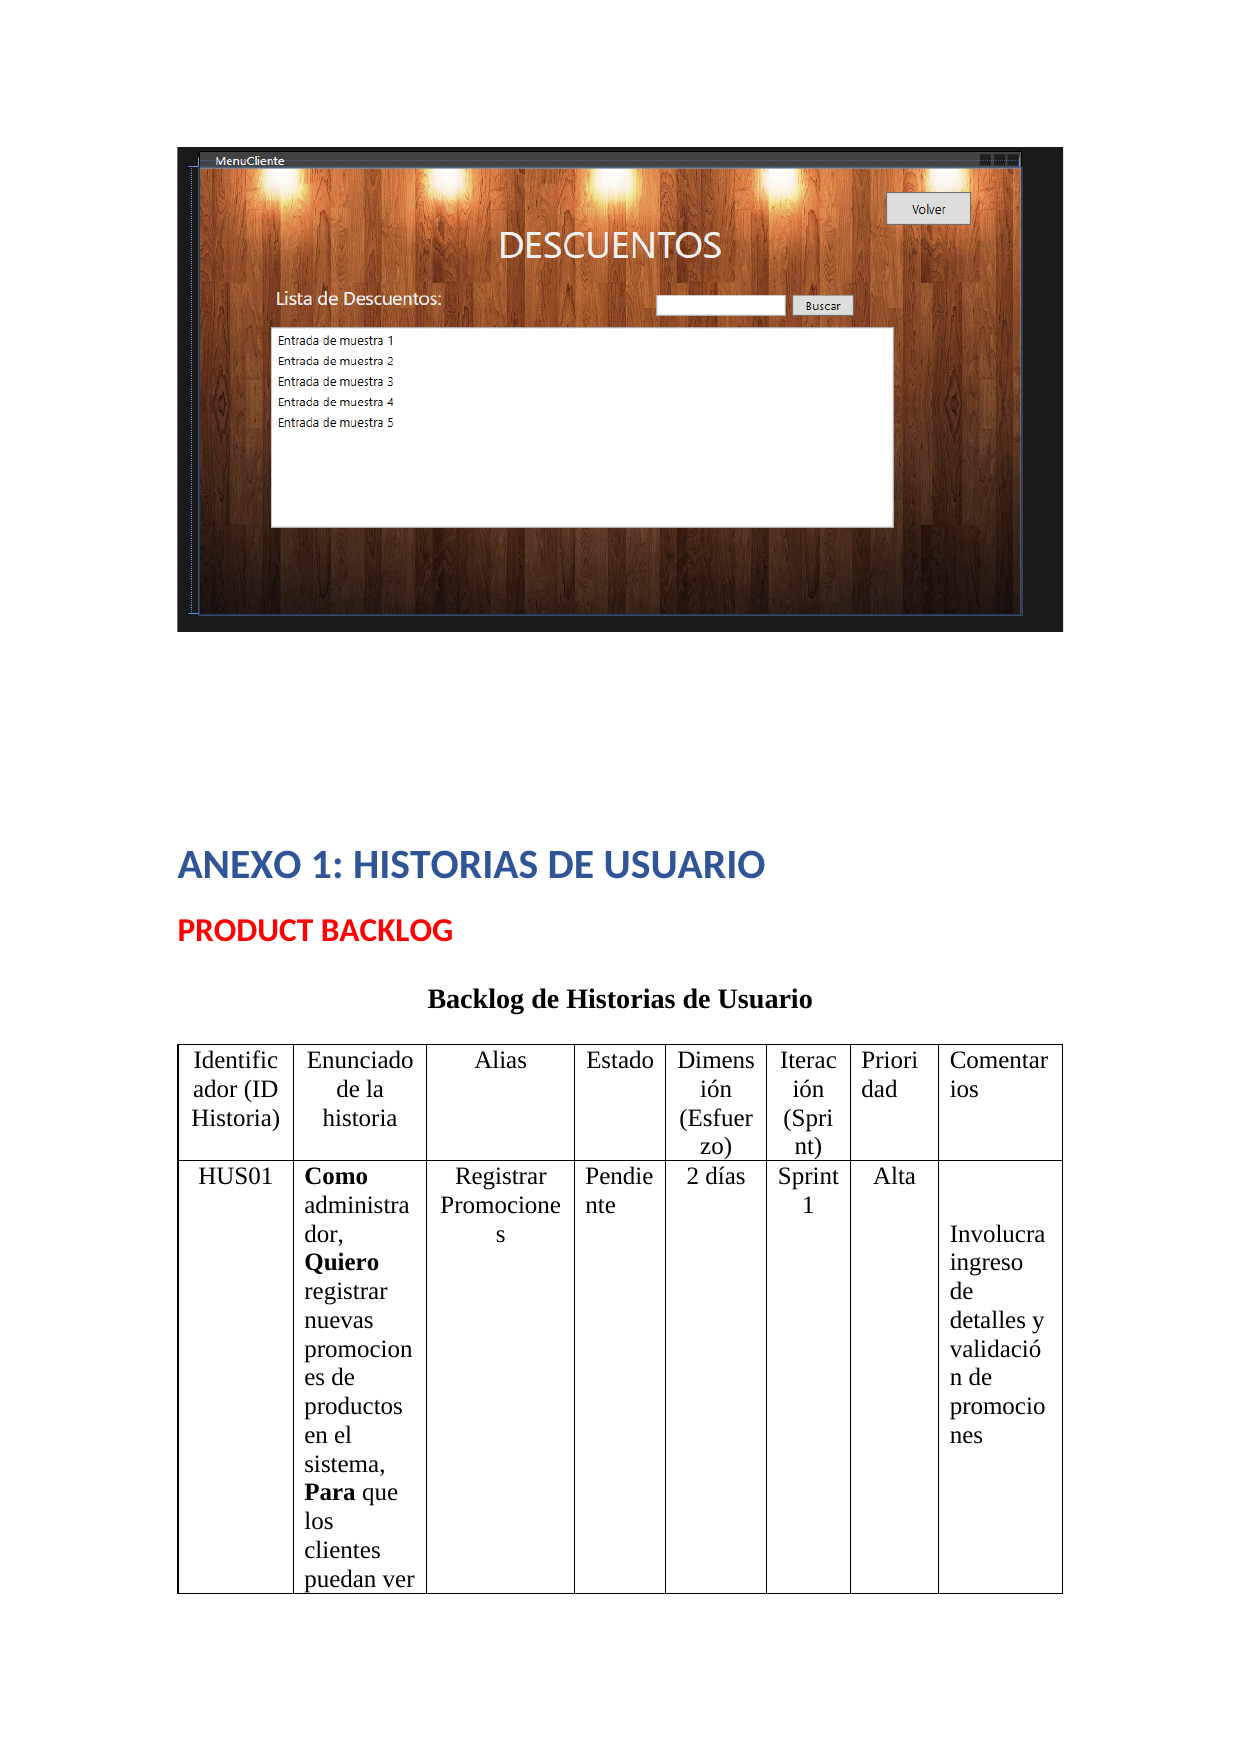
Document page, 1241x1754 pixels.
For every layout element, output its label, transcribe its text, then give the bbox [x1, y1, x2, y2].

text ANEXO 1: HISTORIAS DE USUARIO [177, 838, 1063, 889]
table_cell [939, 1161, 1062, 1592]
table_header Comentarios [939, 1045, 1062, 1160]
table_header Iteración (Sprint) [767, 1045, 850, 1160]
text Backlog de Historias de Usuario [177, 982, 1063, 1014]
table_cell 2 días [666, 1161, 766, 1592]
text PRODUCT BACKLOG [177, 909, 1063, 950]
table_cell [427, 1161, 574, 1592]
table_header Estado [575, 1045, 665, 1160]
table_header Prioridad [851, 1045, 938, 1160]
picture [177, 147, 1064, 632]
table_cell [294, 1161, 426, 1592]
table_cell HUS01 [179, 1161, 293, 1592]
table_header Enunciado de la historia [294, 1045, 426, 1160]
table_header Dimensión (Esfuerzo) [666, 1045, 766, 1160]
table_cell Sprint 1 [767, 1161, 850, 1592]
table_cell Pendiente [575, 1161, 665, 1592]
table_header Identificador (ID Historia) [179, 1045, 293, 1160]
table_header Alias [427, 1045, 574, 1160]
table_cell Alta [851, 1161, 938, 1592]
